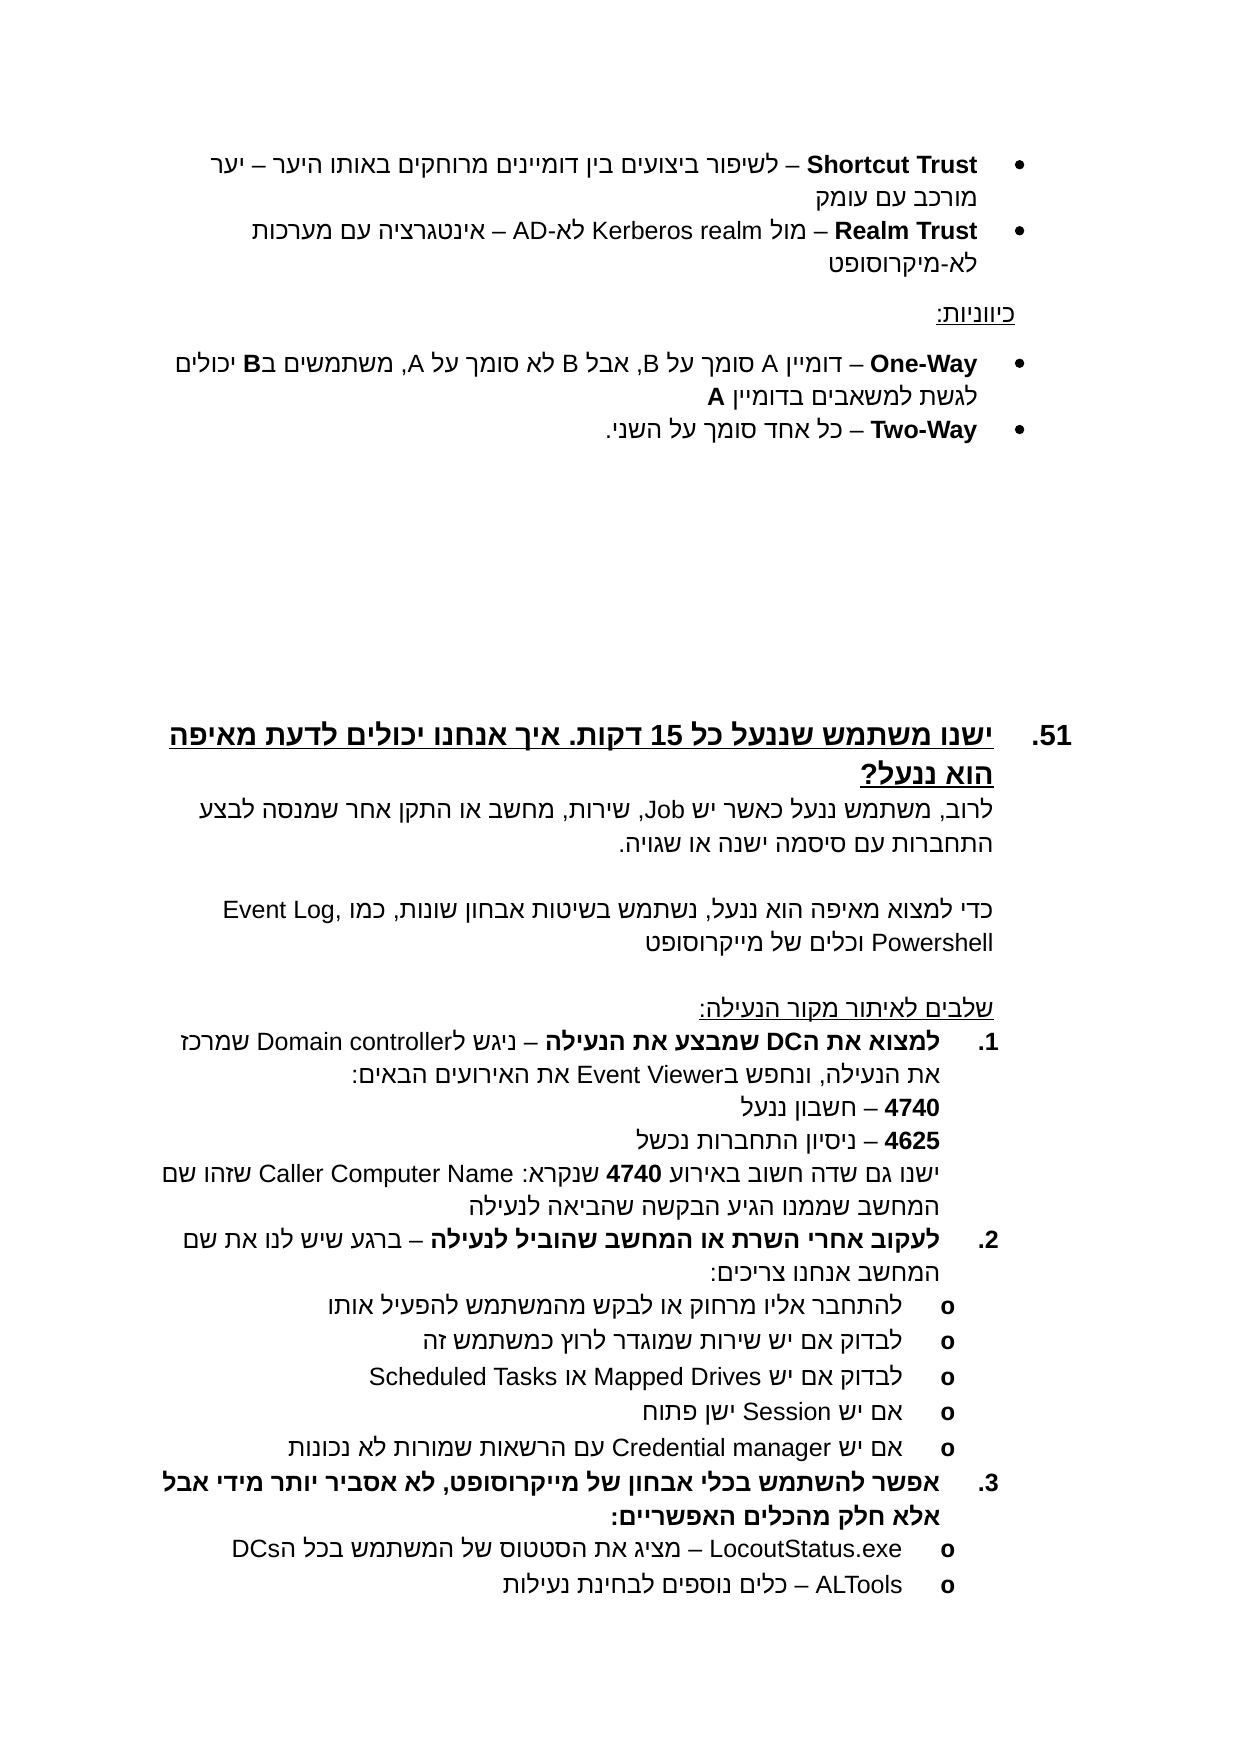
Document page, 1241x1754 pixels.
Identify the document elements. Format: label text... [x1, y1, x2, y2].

list להתחבר אליו מרחוק או לבקש מהמשתמש להפעיל אותו [150, 1291, 940, 1322]
list Shortcut Trust – לשיפור ביצועים בין דומיינים מרוחקים באותו היער – יער מורכב עם עומק [150, 150, 1015, 212]
text כיווניות: [150, 299, 1015, 328]
list למצוא את הDC שמבצע את הנעילה – ניגש לDomain controller שמרכז את הנעילה, ונחפש בEvent Viewer את האירועים הבאים: 4740 – חשבון ננעל 4625 – ניסיון התחברות נכשל ישנו גם שדה חשוב באירוע 4740 שנקרא: Caller Computer Name שזהו שם המחשב שממנו הגיע הבקשה שהביאה לנעילה [150, 1027, 978, 1221]
list ALTools – כלים נוספים לבחינת נעילות [150, 1570, 940, 1601]
list ישנו משתמש שננעל כל 15 דקות. איך אנחנו יכולים לדעת מאיפה הוא ננעל? [150, 718, 1031, 791]
list אפשר להשתמש בכלי אבחון של מייקרוסופט, לא אסביר יותר מידי אבל אלא חלק מהכלים האפשריים: [150, 1468, 978, 1530]
list אם יש Session ישן פתוח [150, 1397, 940, 1428]
list אם יש Credential manager עם הרשאות שמורות לא נכונות [150, 1433, 940, 1464]
list כדי למצוא מאיפה הוא ננעל, נשתמש בשיטות אבחון שונות, כמו Event Log, Powershell וכלים של מייקרוסופט [150, 894, 994, 956]
list One-Way – דומיין A סומך על B, אבל B לא סומך על A, משתמשים בB יכולים לגשת למשאבים בדומיין A [150, 349, 1015, 411]
list LocoutStatus.exe – מציג את הסטטוס של המשתמש בכל הDCs [150, 1534, 940, 1565]
list שלבים לאיתור מקור הנעילה: [150, 994, 994, 1022]
list לבדוק אם יש שירות שמוגדר לרוץ כמשתמש זה [150, 1326, 940, 1357]
list Realm Trust – מול Kerberos realm לא-AD – אינטגרציה עם מערכות לא-מיקרוסופט [150, 216, 1015, 278]
list לרוב, משתמש ננעל כאשר יש Job, שירות, מחשב או התקן אחר שמנסה לבצע התחברות עם סיסמה ישנה או שגויה. [150, 796, 994, 857]
list Two-Way – כל אחד סומך על השני. [150, 415, 1015, 444]
list לעקוב אחרי השרת או המחשב שהוביל לנעילה – ברגע שיש לנו את שם המחשב אנחנו צריכים: [150, 1225, 978, 1287]
list לבדוק אם יש Mapped Drives או Scheduled Tasks [150, 1362, 940, 1393]
